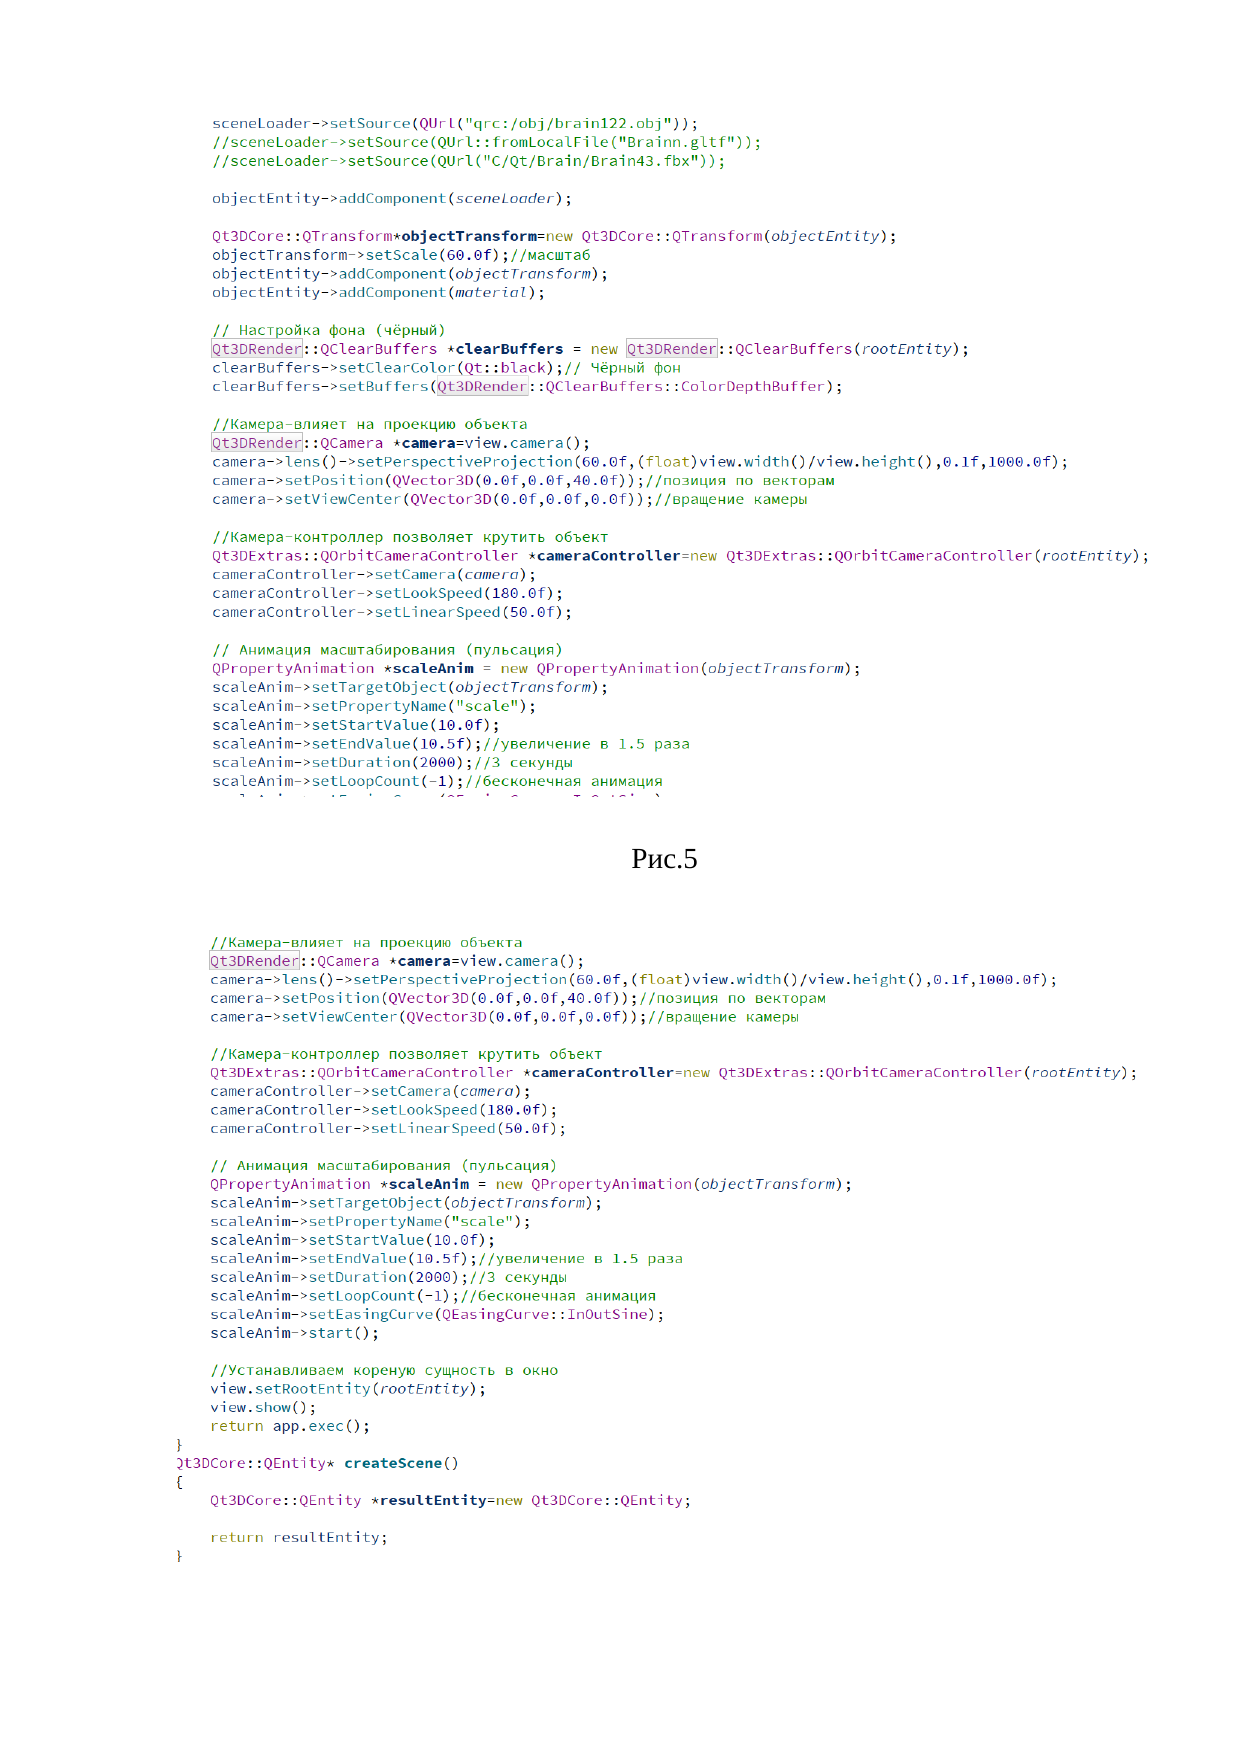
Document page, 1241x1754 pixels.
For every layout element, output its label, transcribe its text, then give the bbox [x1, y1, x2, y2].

picture [177, 118, 1152, 797]
text Рис.5 [177, 841, 1152, 874]
picture [177, 920, 1152, 1562]
